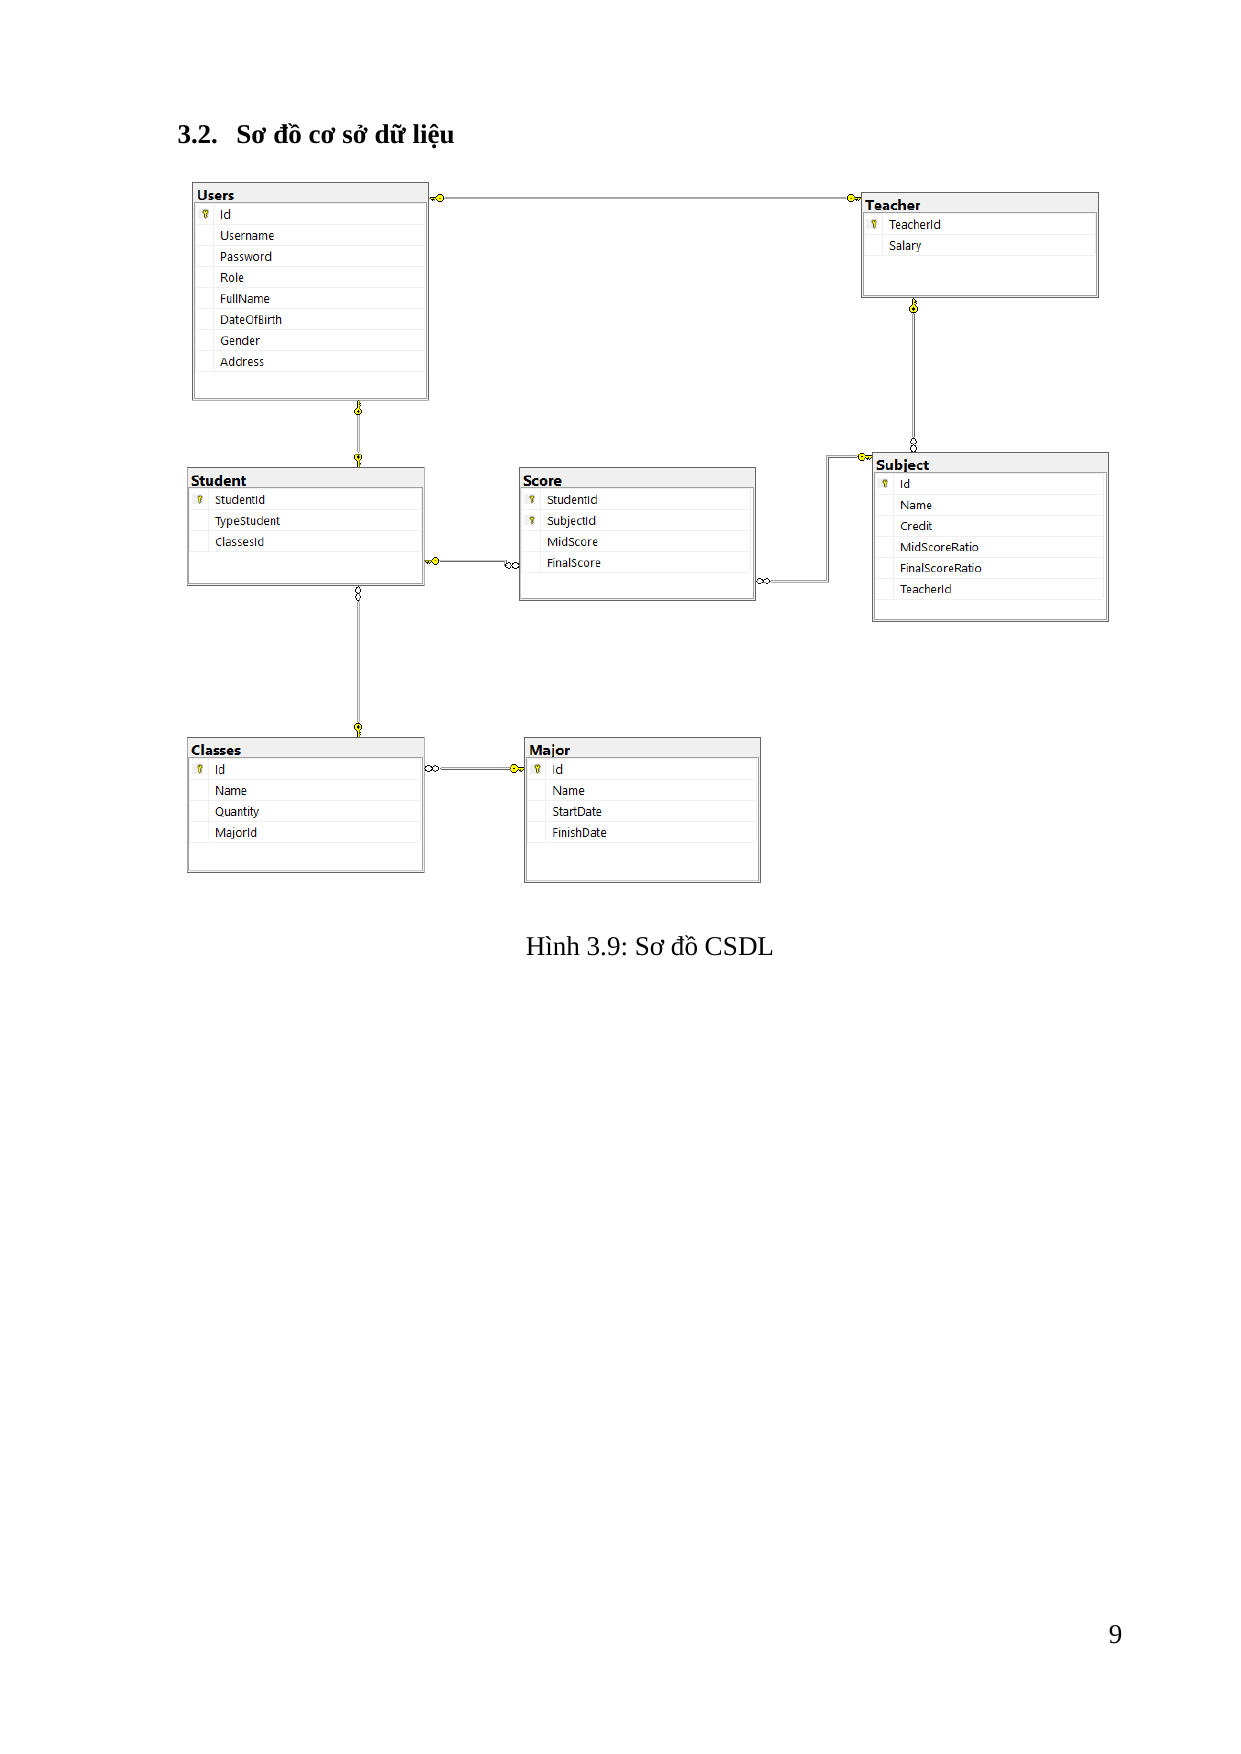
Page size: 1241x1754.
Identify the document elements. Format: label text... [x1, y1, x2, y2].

subtitle Sơ đồ cơ sở dữ liệu [177, 118, 1122, 149]
